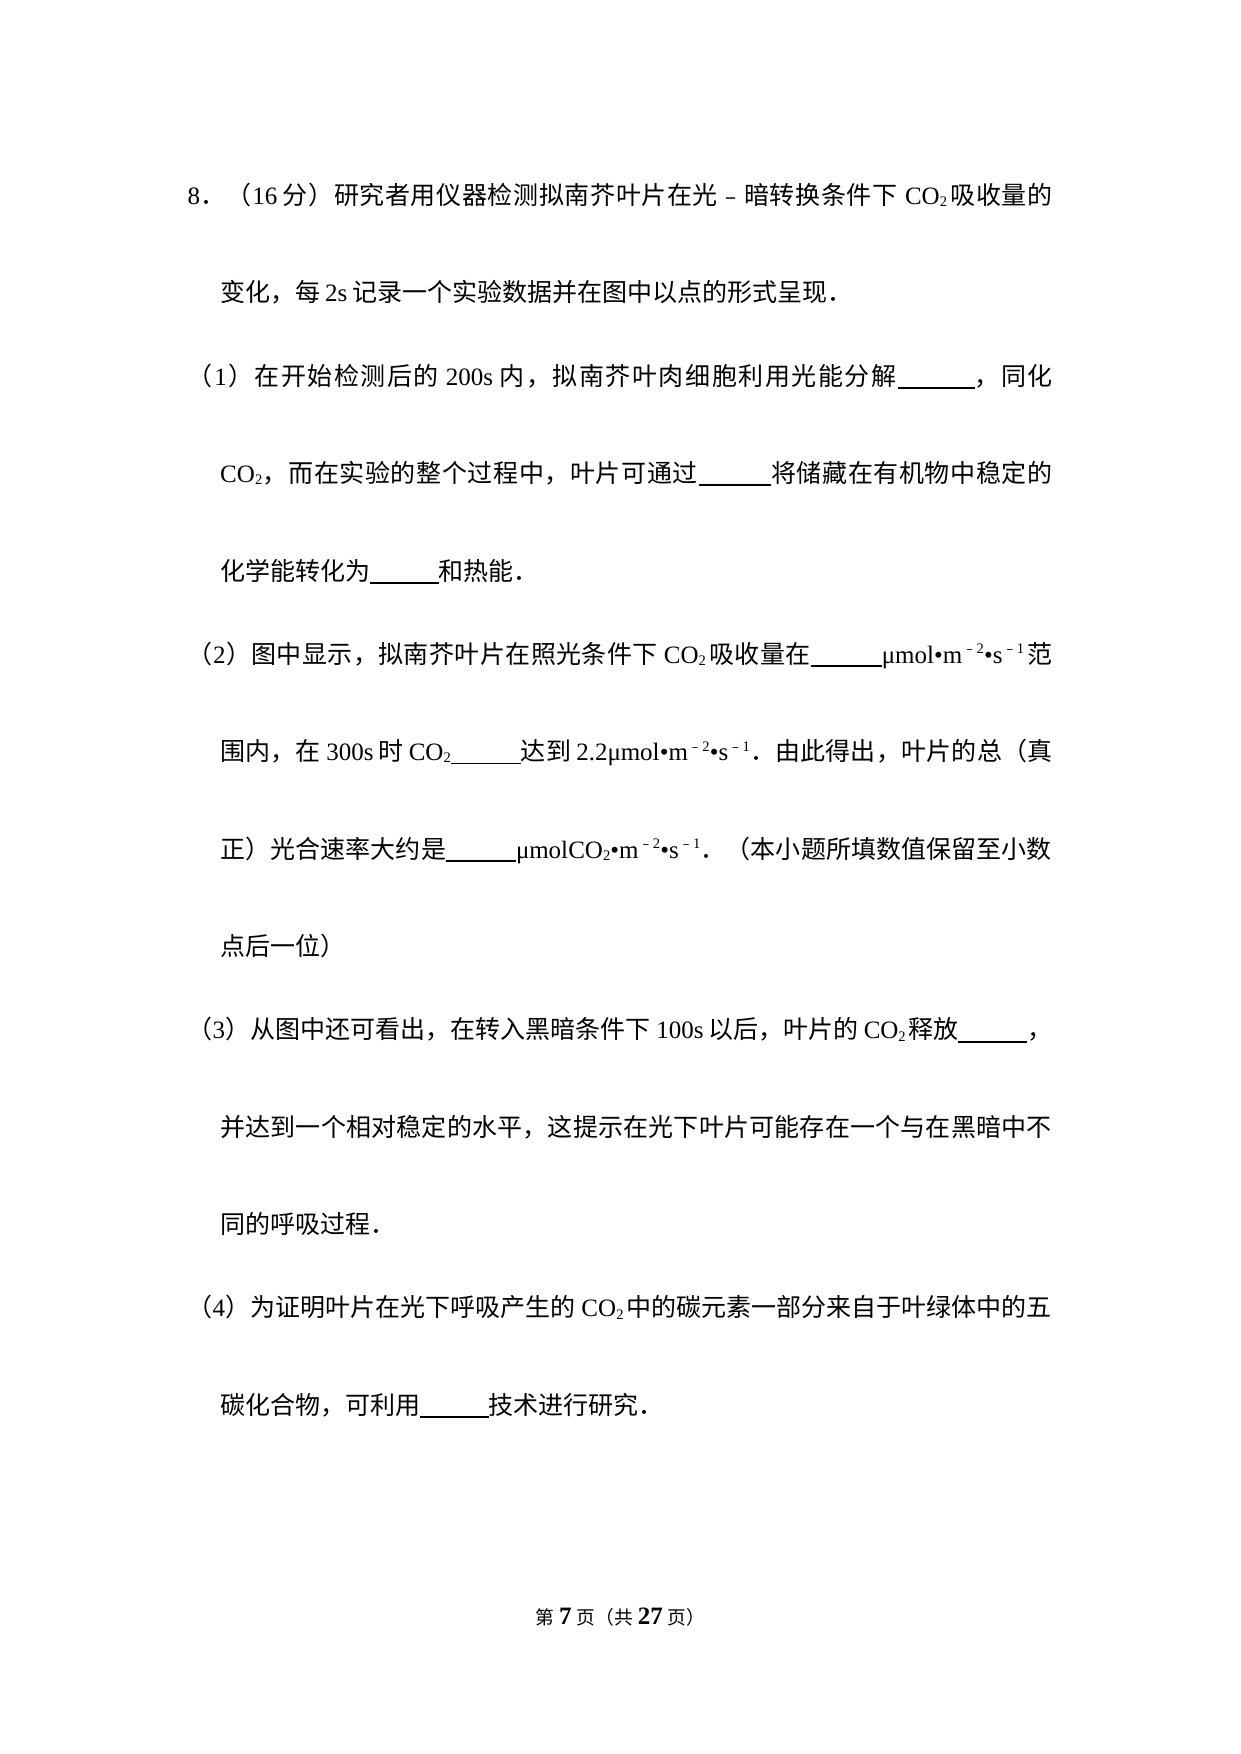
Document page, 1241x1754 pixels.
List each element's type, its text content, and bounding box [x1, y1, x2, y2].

text （1）在开始检测后的200s内，拟南芥叶肉细胞利用光能分解 ，同化CO2，而在实验的整个过程中，叶片可通过 将储藏在有机物中稳定的化学能转化为 和热能． [187, 342, 1053, 602]
text 8．（16分）研究者用仪器检测拟南芥叶片在光﹣暗转换条件下CO2吸收量的变化，每2s记录一个实验数据并在图中以点的形式呈现． [187, 161, 1053, 323]
text （3）从图中还可看出，在转入黑暗条件下100s以后，叶片的CO2释放 ，并达到一个相对稳定的水平，这提示在光下叶片可能存在一个与在黑暗中不同的呼吸过程． [187, 995, 1053, 1255]
text （2）图中显示，拟南芥叶片在照光条件下CO2吸收量在 μmol•m﹣2•s﹣1范围内，在300s时CO2 达到2.2μmol•m﹣2•s﹣1．由此得出，叶片的总（真正）光合速率大约是 μmolCO2•m﹣2•s﹣1．（本小题所填数值保留至小数点后一位） [187, 620, 1053, 977]
text （4）为证明叶片在光下呼吸产生的CO2中的碳元素一部分来自于叶绿体中的五碳化合物，可利用 技术进行研究． [187, 1273, 1053, 1436]
